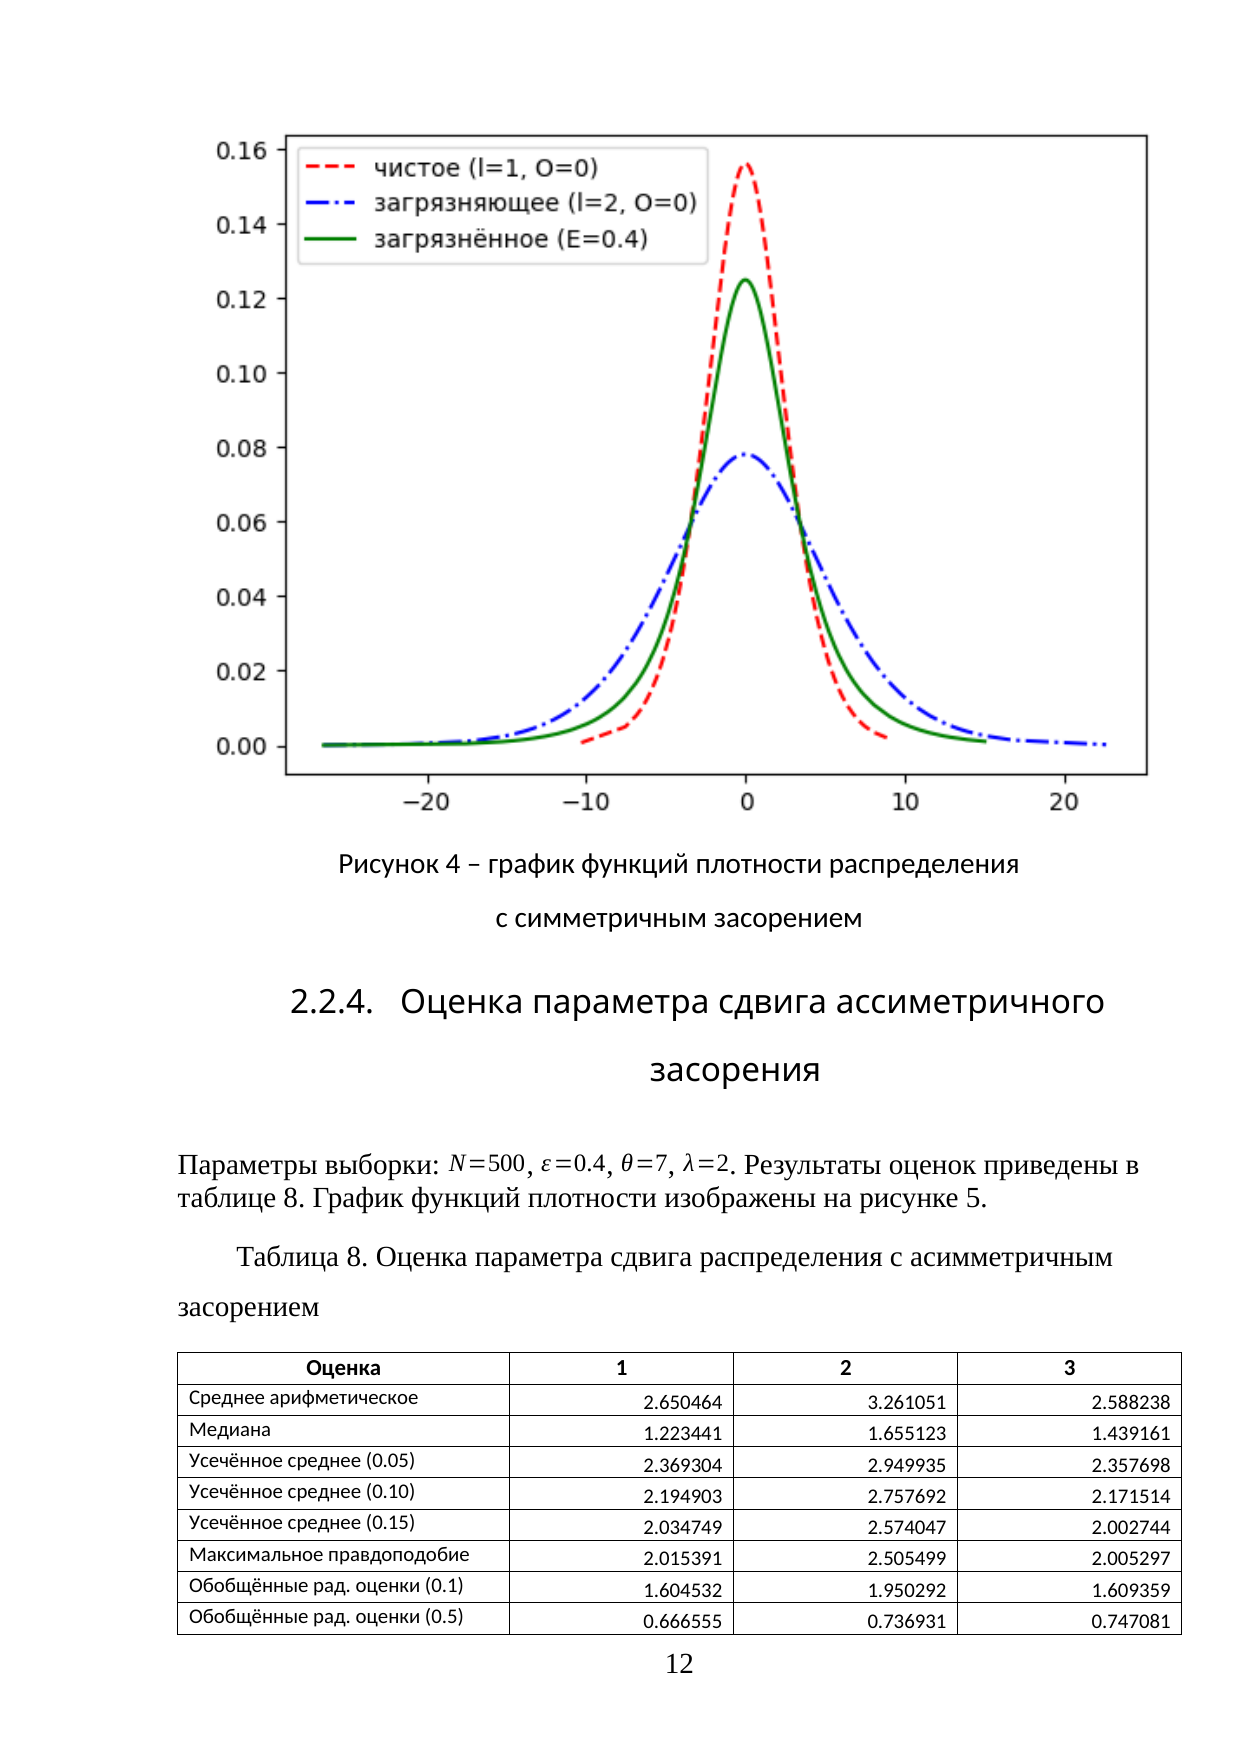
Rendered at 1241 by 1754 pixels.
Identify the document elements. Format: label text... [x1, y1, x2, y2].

table_cell 3.261051 [734, 1385, 957, 1415]
table_cell 2.005297 [958, 1541, 1181, 1571]
table_cell 2.357698 [958, 1447, 1181, 1477]
table_cell 1.609359 [958, 1572, 1181, 1602]
table_header 2 [734, 1353, 957, 1383]
table_cell 1.604532 [510, 1572, 733, 1602]
table_cell 1.439161 [958, 1416, 1181, 1446]
subtitle Оценка параметра сдвига ассиметричного засорения [215, 977, 1181, 1091]
picture [197, 118, 1162, 833]
text Таблица 8. Оценка параметра сдвига распределения с асимметричным засорением [177, 1239, 1181, 1323]
table_cell 0.666555 [510, 1603, 733, 1633]
table_header 3 [958, 1353, 1181, 1383]
table_cell 2.650464 [510, 1385, 733, 1415]
text Параметры выборки: , , , . Результаты оценок приведены в таблице 8. График функций плотности изображены на рисунке 5. [177, 1147, 1181, 1214]
table_cell 2.194903 [510, 1478, 733, 1508]
table_cell 2.757692 [734, 1478, 957, 1508]
table_cell 2.505499 [734, 1541, 957, 1571]
table_cell 1.655123 [734, 1416, 957, 1446]
table_cell Обобщённые рад. оценки (0.1) [178, 1572, 509, 1602]
table_cell Усечённое среднее (0.05) [178, 1447, 509, 1477]
text Рисунок 4 – график функций плотности распределения с симметричным засорением [236, 846, 1122, 934]
table_cell Усечённое среднее (0.15) [178, 1510, 509, 1540]
table_cell 0.747081 [958, 1603, 1181, 1633]
table_cell 0.736931 [734, 1603, 957, 1633]
table_cell Максимальное правдоподобие [178, 1541, 509, 1571]
table_cell 2.574047 [734, 1510, 957, 1540]
table_cell Среднее арифметическое [178, 1385, 509, 1415]
table_cell 1.223441 [510, 1416, 733, 1446]
table_cell 2.034749 [510, 1510, 733, 1540]
table_cell 2.369304 [510, 1447, 733, 1477]
table_cell 2.171514 [958, 1478, 1181, 1508]
table_header 1 [510, 1353, 733, 1383]
table_cell 2.588238 [958, 1385, 1181, 1415]
table_cell Медиана [178, 1416, 509, 1446]
table_cell 2.002744 [958, 1510, 1181, 1540]
table_cell Усечённое среднее (0.10) [178, 1478, 509, 1508]
table_cell Обобщённые рад. оценки (0.5) [178, 1603, 509, 1633]
table_cell 1.950292 [734, 1572, 957, 1602]
table_cell 2.949935 [734, 1447, 957, 1477]
table_cell 2.015391 [510, 1541, 733, 1571]
table_header Оценка [178, 1353, 509, 1383]
